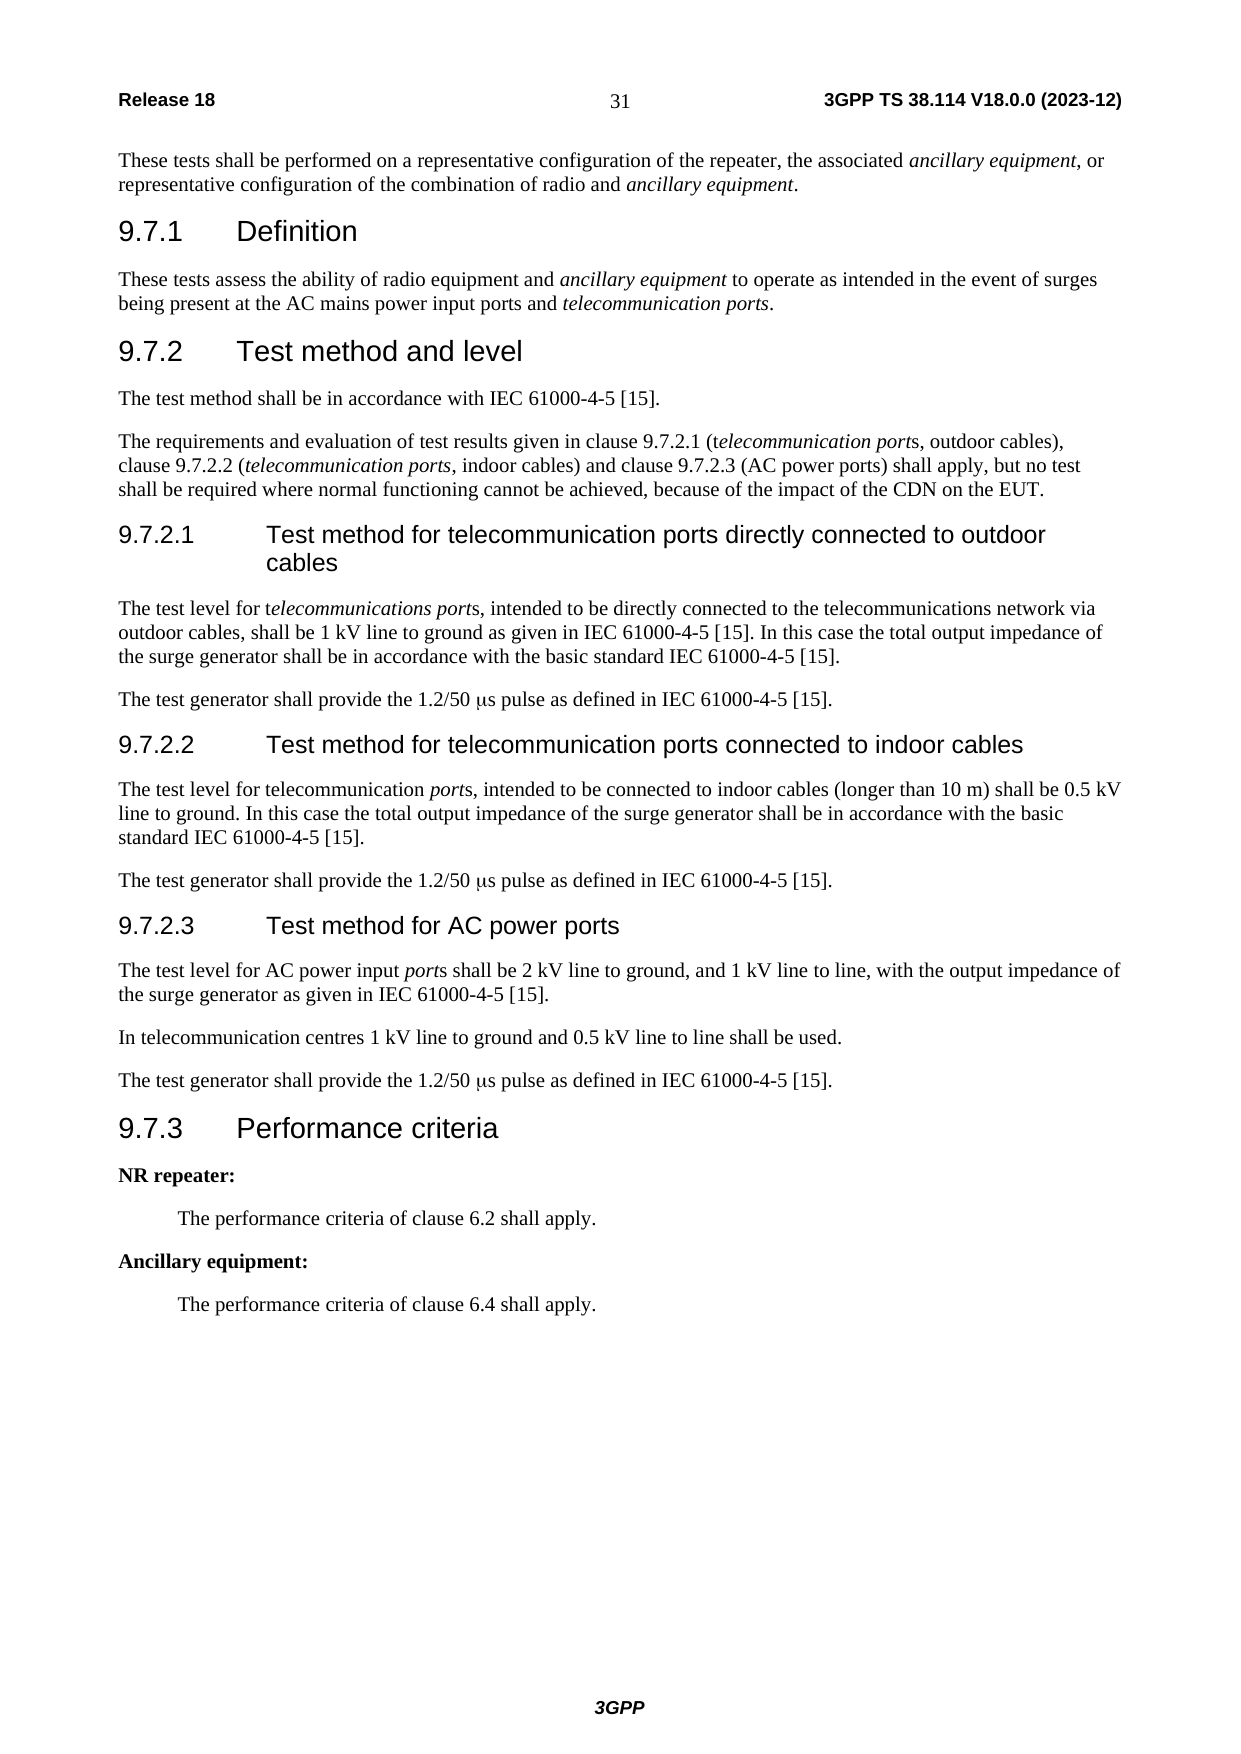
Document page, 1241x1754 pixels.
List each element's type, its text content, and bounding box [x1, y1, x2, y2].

text The test generator shall provide the 1.2/50 s pulse as defined in IEC 61000-4-5 [15]. [118, 868, 1122, 892]
text The performance criteria of clause 6.2 shall apply. [148, 1206, 1122, 1230]
text The performance criteria of clause 6.4 shall apply. [148, 1292, 1122, 1316]
subtitle 9.7.2.3 Test method for AC power ports [118, 911, 1122, 939]
text The test level for AC power input ports shall be 2 kV line to ground, and 1 kV line to line, with the output impedance of the surge generator as given in IEC 61000-4-5 [15]. [118, 958, 1122, 1006]
text The test level for telecommunication ports, intended to be connected to indoor cables (longer than 10 m) shall be 0.5 kV line to ground. In this case the total output impedance of the surge generator shall be in accordance with the basic standard IEC 61000-4-5 [15]. [118, 777, 1122, 849]
subtitle 9.7.3 Performance criteria [118, 1111, 1122, 1144]
subtitle 9.7.2 Test method and level [118, 333, 1122, 367]
subtitle 9.7.2.1 Test method for telecommunication ports directly connected to outdoor cables [118, 519, 1122, 577]
text These tests shall be performed on a representative configuration of the repeater, the associated ancillary equipment, or representative configuration of the combination of radio and ancillary equipment. [118, 147, 1122, 196]
text The requirements and evaluation of test results given in clause 9.7.2.1 (telecommunication ports, outdoor cables), clause 9.7.2.2 (telecommunication ports, indoor cables) and clause 9.7.2.3 (AC power ports) shall apply, but no test shall be required where normal functioning cannot be achieved, because of the impact of the CDN on the EUT. [118, 429, 1122, 501]
text The test level for telecommunications ports, intended to be directly connected to the telecommunications network via outdoor cables, shall be 1 kV line to ground as given in IEC 61000-4-5 [15]. In this case the total output impedance of the surge generator shall be in accordance with the basic standard IEC 61000-4-5 [15]. [118, 596, 1122, 668]
text These tests assess the ability of radio equipment and ancillary equipment to operate as intended in the event of surges being present at the AC mains power input ports and telecommunication ports. [118, 267, 1122, 315]
text The test generator shall provide the 1.2/50 s pulse as defined in IEC 61000-4-5 [15]. [118, 1068, 1122, 1092]
text NR repeater: [118, 1163, 1122, 1187]
text In telecommunication centres 1 kV line to ground and 0.5 kV line to line shall be used. [118, 1025, 1122, 1049]
text Ancillary equipment: [118, 1249, 1122, 1273]
text The test method shall be in accordance with IEC 61000-4-5 [15]. [118, 386, 1122, 410]
subtitle 9.7.2.2 Test method for telecommunication ports connected to indoor cables [118, 729, 1122, 758]
text The test generator shall provide the 1.2/50 s pulse as defined in IEC 61000-4-5 [15]. [118, 687, 1122, 711]
subtitle 9.7.1 Definition [118, 214, 1122, 248]
